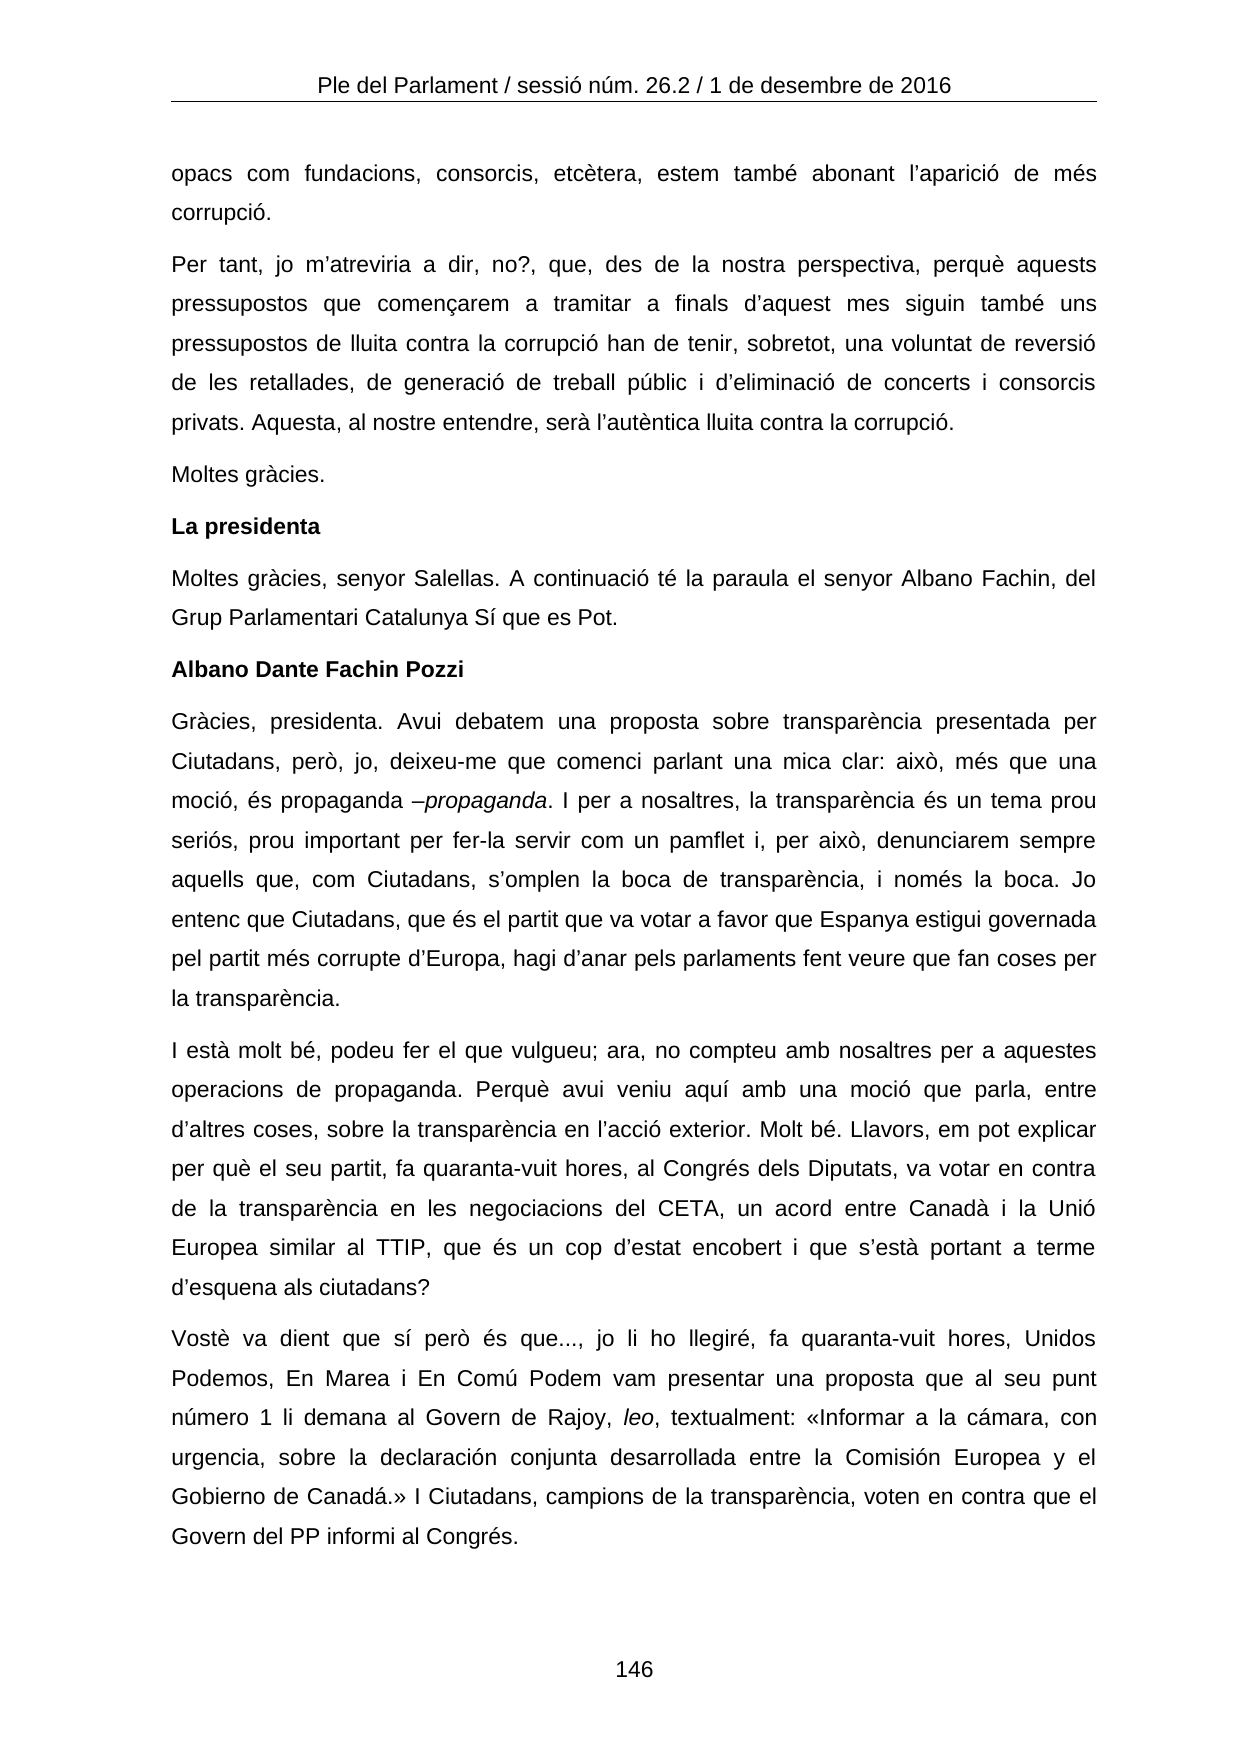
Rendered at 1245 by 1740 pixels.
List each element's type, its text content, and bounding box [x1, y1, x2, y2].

text Albano Dante Fachin Pozzi [171, 656, 1097, 683]
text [171, 159, 1097, 225]
text Per tant, jo m’atreviria a dir, no?, que, des de la nostra perspectiva, perquè aquests pressupostos que començarem a tramitar a finals d’aquest mes siguin també uns pressupostos de lluita contra la corrupció han de tenir, sobretot, una voluntat de reversió de les retallades, de generació de treball públic i d’eliminació de concerts i consorcis privats. Aquesta, al nostre entendre, serà l’autèntica lluita contra la corrupció. [171, 251, 1097, 435]
text Gràcies, presidenta. Avui debatem una proposta sobre transparència presentada per Ciutadans, però, jo, deixeu-me que comenci parlant una mica clar: això, més que una moció, és propaganda –propaganda. I per a nosaltres, la transparència és un tema prou seriós, prou important per fer-la servir com un pamflet i, per això, denunciarem sempre aquells que, com Ciutadans, s’omplen la boca de transparència, i només la boca. Jo entenc que Ciutadans, que és el partit que va votar a favor que Espanya estigui governada pel partit més corrupte d’Europa, hagi d’anar pels parlaments fent veure que fan coses per la transparència. [171, 708, 1097, 1011]
text Vostè va dient que sí però és que..., jo li ho llegiré, fa quaranta-vuit hores, Unidos Podemos, En Marea i En Comú Podem vam presentar una proposta que al seu punt número 1 li demana al Govern de Rajoy, leo, textualment: «Informar a la cámara, con urgencia, sobre la declaración conjunta desarrollada entre la Comisión Europea y el Gobierno de Canadá.» I Ciutadans, campions de la transparència, voten en contra que el Govern del PP informi al Congrés. [171, 1325, 1097, 1549]
text Moltes gràcies, senyor Salellas. A continuació té la paraula el senyor Albano Fachin, del Grup Parlamentari Catalunya Sí que es Pot. [171, 565, 1097, 631]
text I està molt bé, podeu fer el que vulgueu; ara, no compteu amb nosaltres per a aquestes operacions de propaganda. Perquè avui veniu aquí amb una moció que parla, entre d’altres coses, sobre la transparència en l’acció exterior. Molt bé. Llavors, em pot explicar per què el seu partit, fa quaranta-vuit hores, al Congrés dels Diputats, va votar en contra de la transparència en les negociacions del CETA, un acord entre Canadà i la Unió Europea similar al TTIP, que és un cop d’estat encobert i que s’està portant a terme d’esquena als ciutadans? [171, 1037, 1097, 1300]
text La presidenta [171, 513, 1097, 539]
text Moltes gràcies. [171, 461, 1097, 487]
